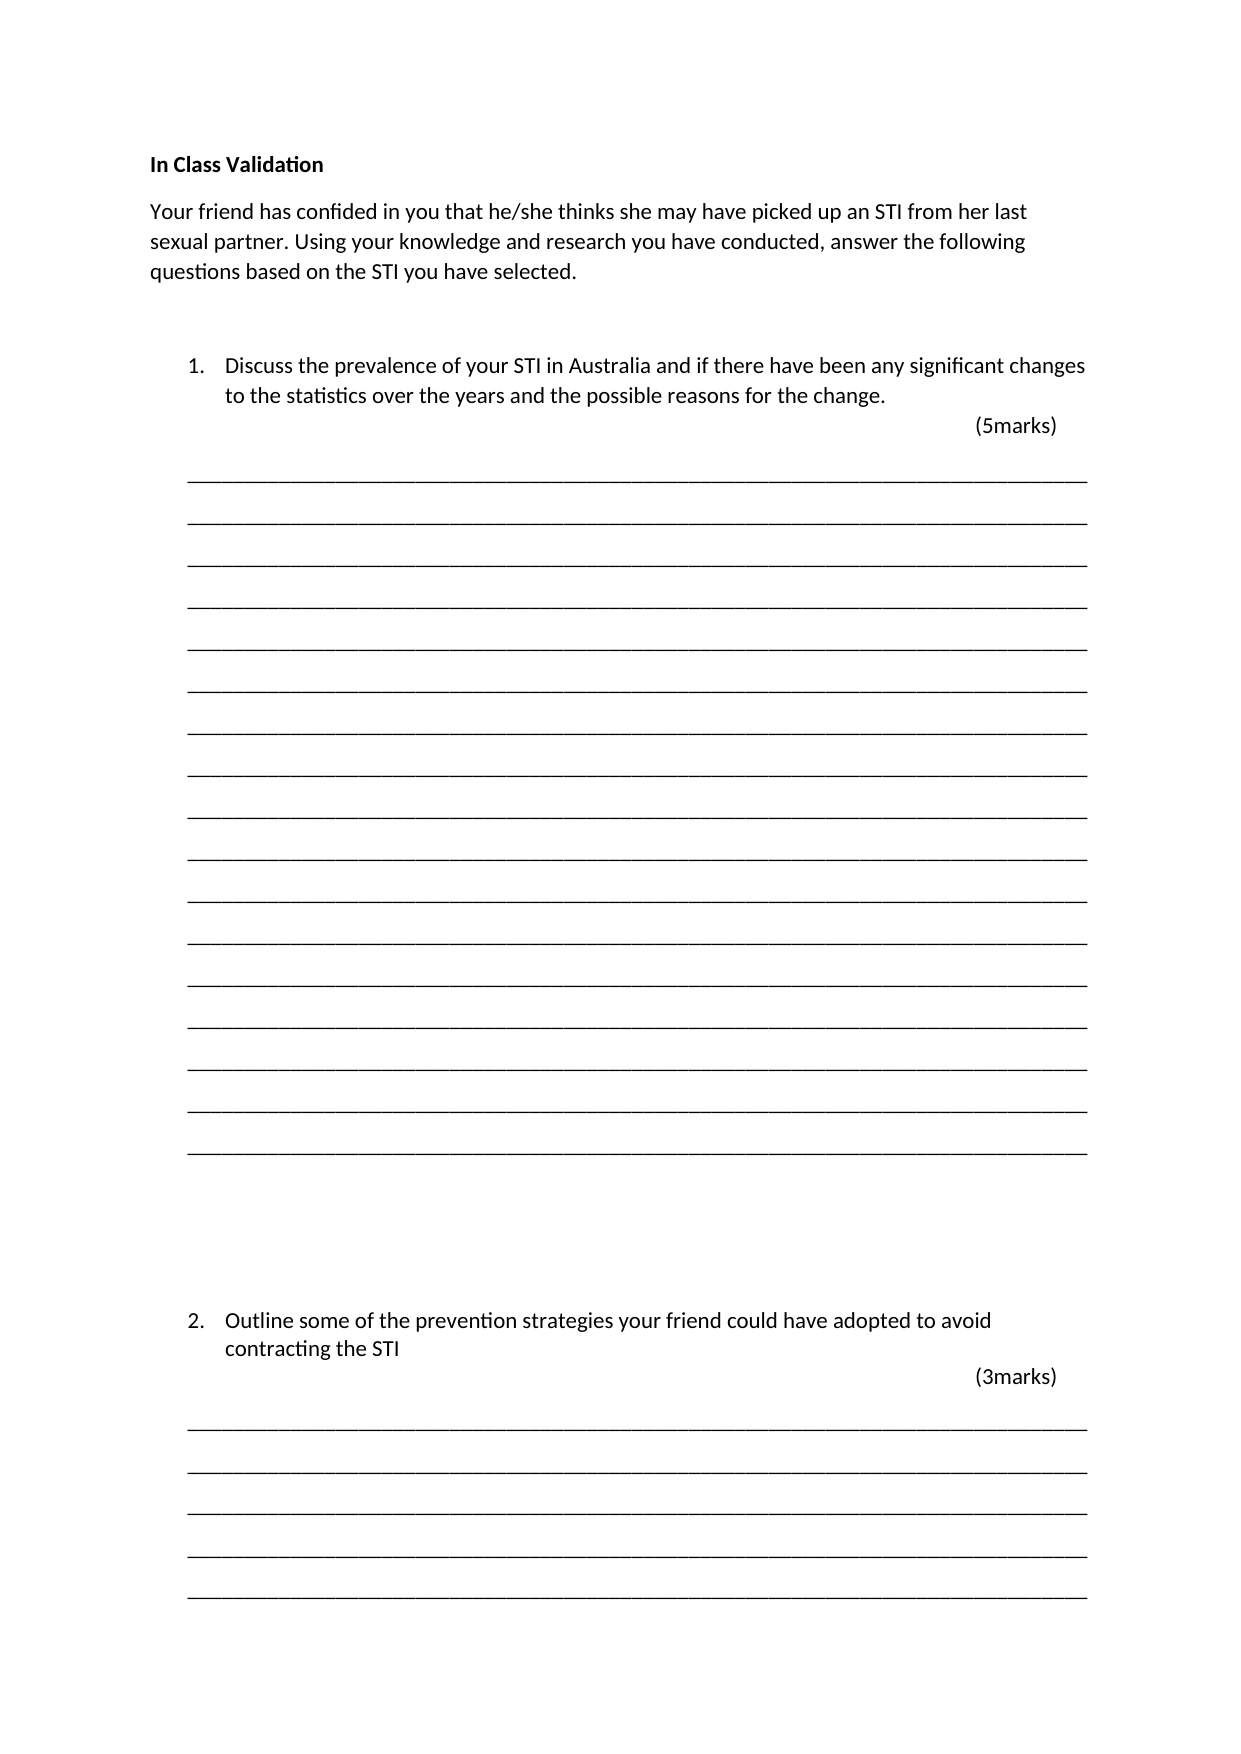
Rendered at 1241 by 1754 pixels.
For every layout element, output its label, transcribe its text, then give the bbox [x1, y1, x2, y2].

text _______________________________________________________________________________________________________________________________________________________________________________________________________________________________________________________________________________________________________________________________________________________________________________________________________________________________________________________________________________________________________________________________________________________________________________________________________________________________________________________________________________________________________________________________________________________________________________________________________________________________________________________________________________________________________________________________________________________________________________________________________________________________________________________________________________________________________________________________________________________________________________________________________________________________________________________________________________________________________________________________________________________________________________________________ [187, 458, 1090, 1158]
list (5marks) [975, 411, 1090, 439]
list (3marks) [975, 1362, 1090, 1390]
text In Class Validation [150, 150, 1090, 178]
text Your friend has confided in you that he/she thinks she may have picked up an STI from her last sexual partner. Using your knowledge and research you have conducted, answer the following questions based on the STI you have selected. [150, 197, 1090, 285]
list Outline some of the prevention strategies your friend could have adopted to avoid contracting the STI [187, 1306, 1090, 1362]
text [187, 1407, 1090, 1603]
list Discuss the prevalence of your STI in Australia and if there have been any significant changes to the statistics over the years and the possible reasons for the change. [187, 351, 1090, 409]
